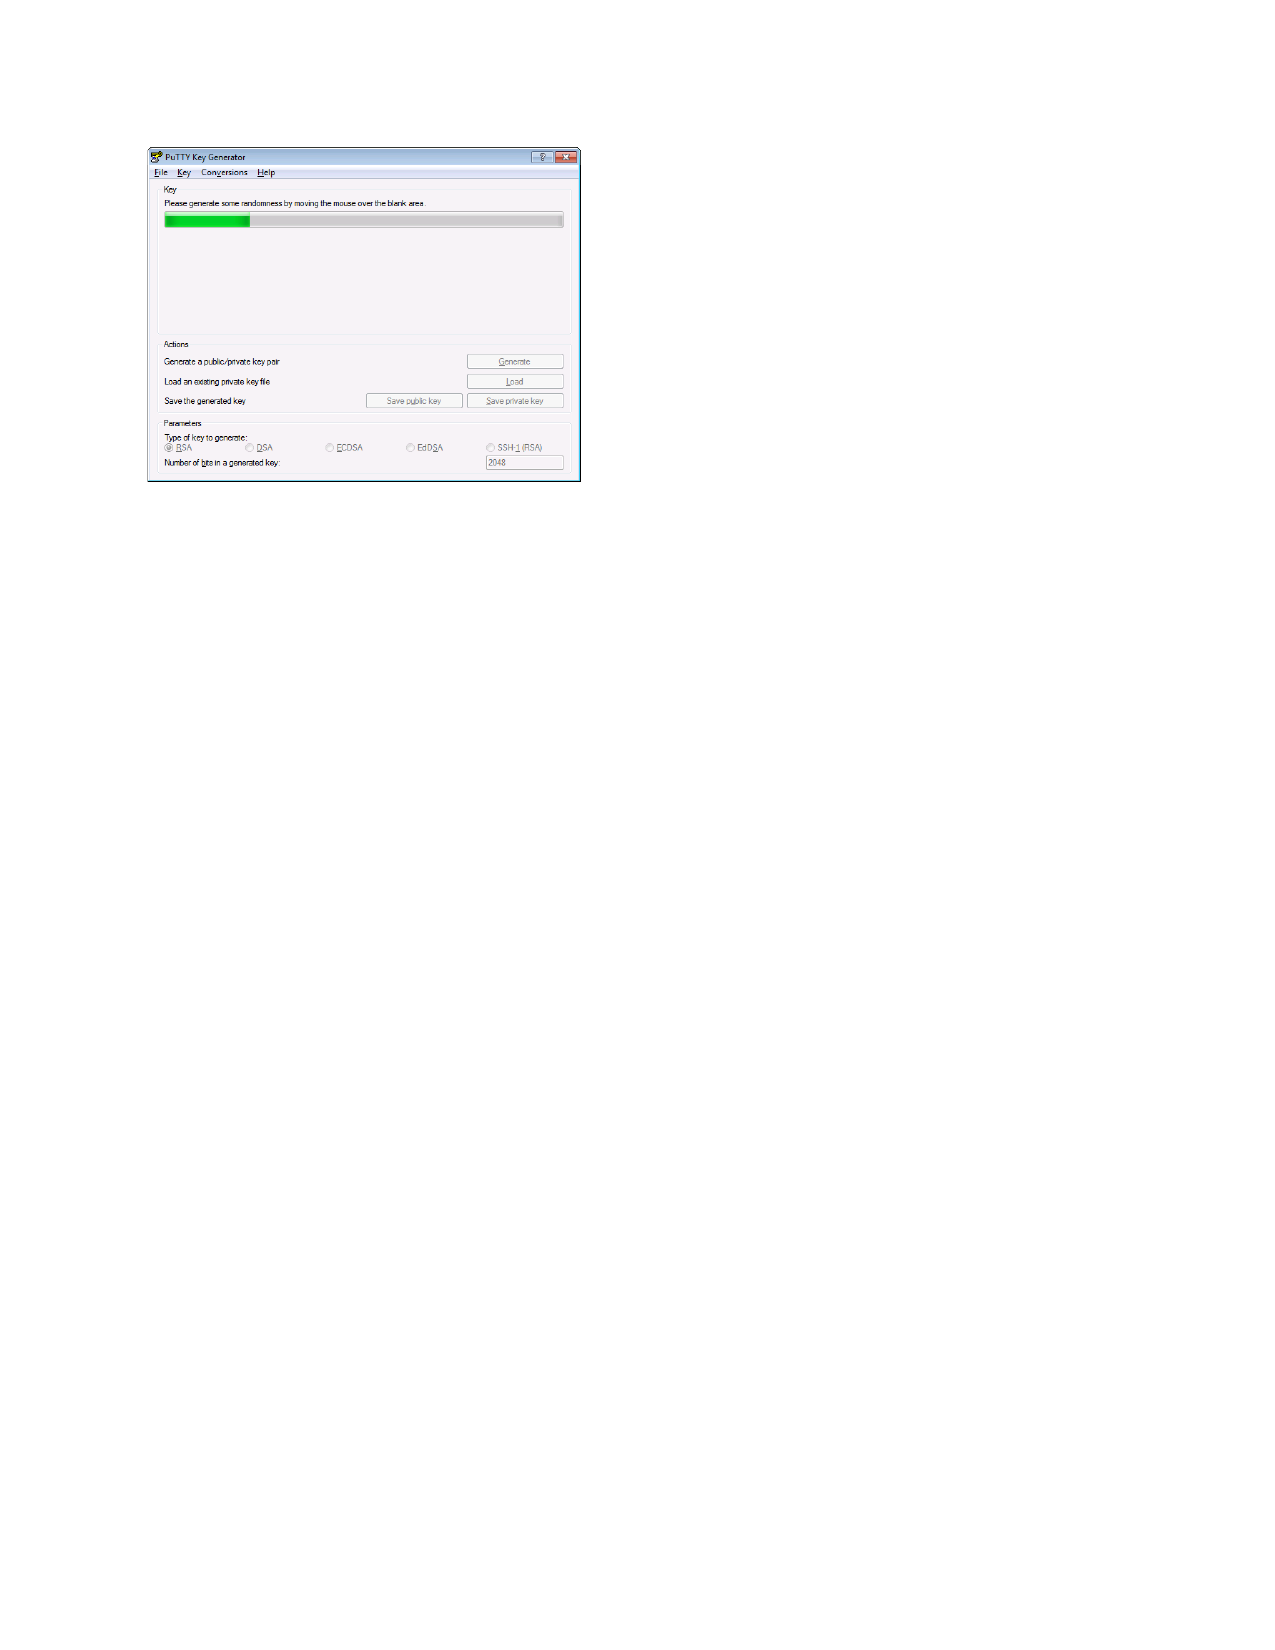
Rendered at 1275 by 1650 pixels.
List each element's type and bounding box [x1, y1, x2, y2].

picture [147, 147, 1128, 592]
